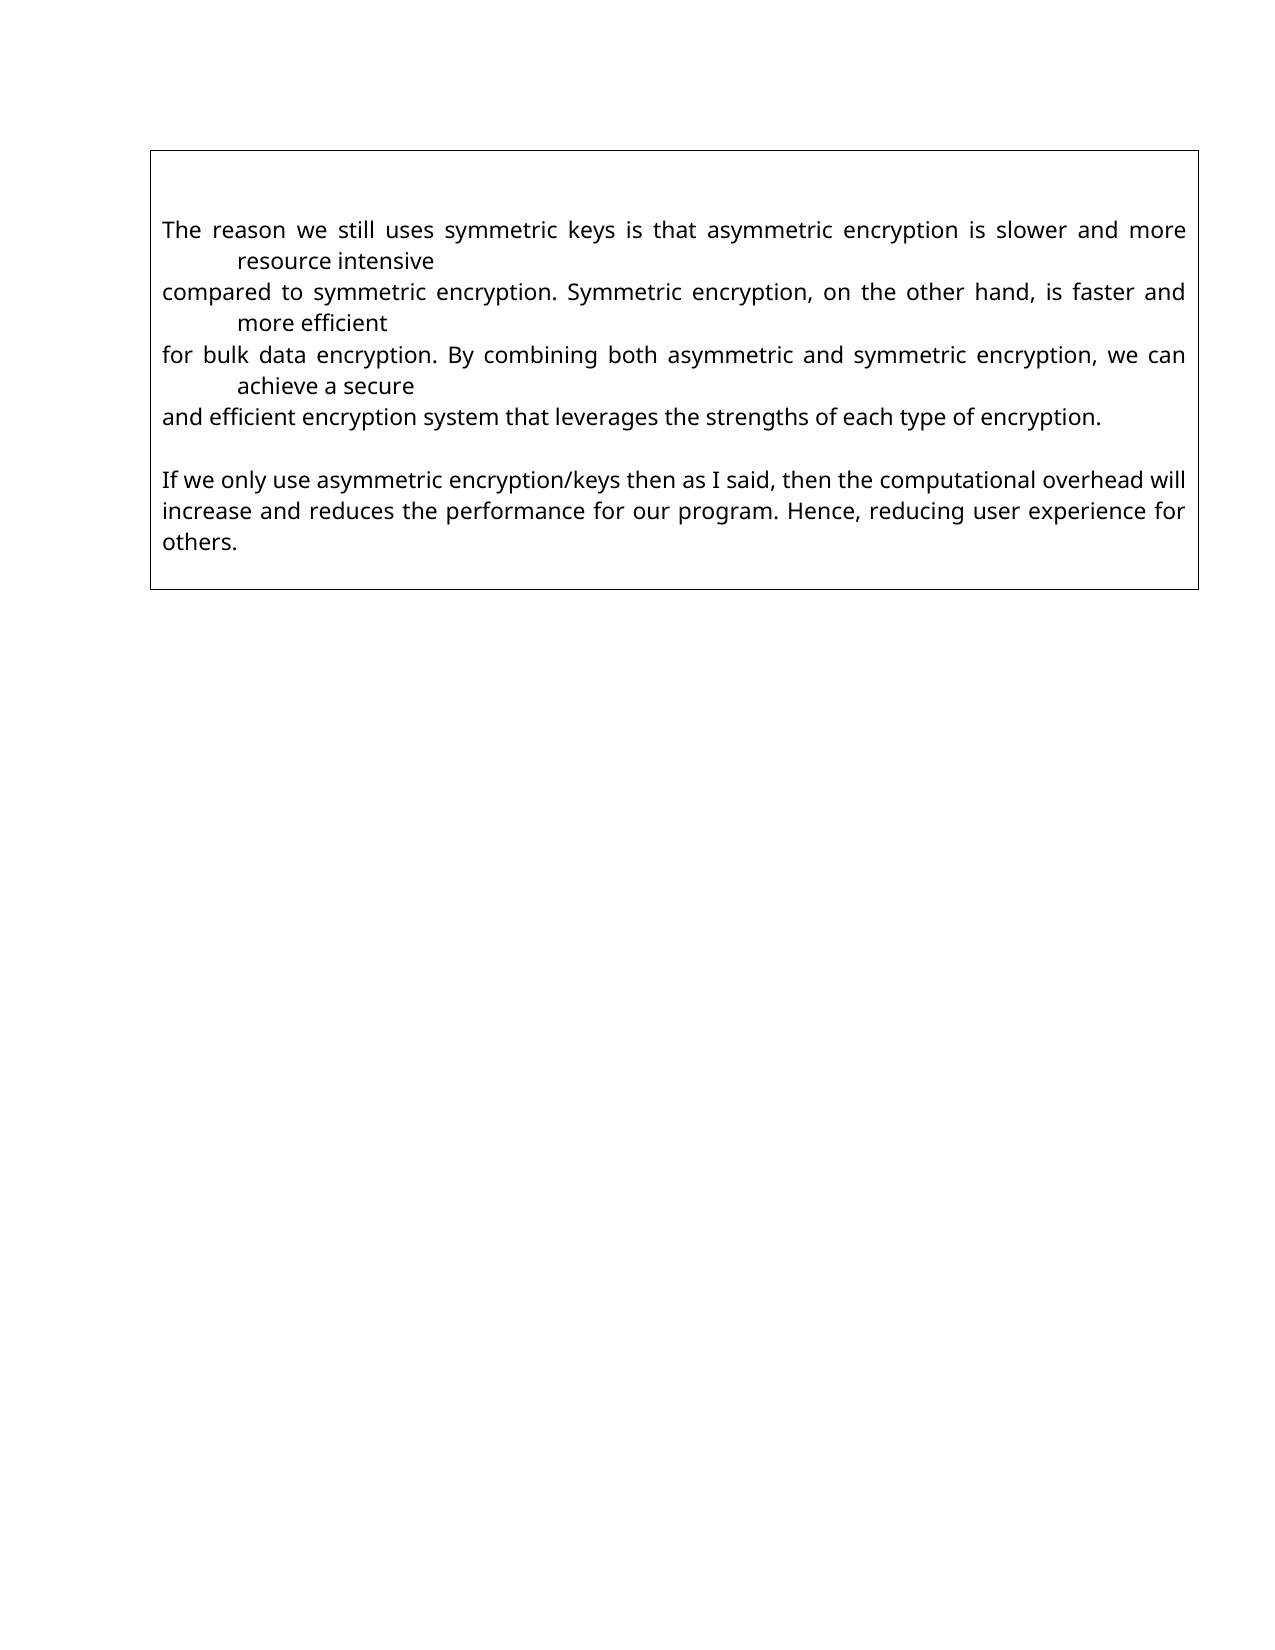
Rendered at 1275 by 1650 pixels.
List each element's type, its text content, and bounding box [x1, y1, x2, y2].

table_header The reason we still uses symmetric keys is that asymmetric encryption is slower and more resource intensive compared to symmetric encryption. Symmetric encryption, on the other hand, is faster and more efficient for bulk data encryption. By combining both asymmetric and symmetric encryption, we can achieve a secure and efficient encryption system that leverages the strengths of each type of encryption. If we only use asymmetric encryption/keys then as I said, then the computational overhead will increase and reduces the performance for our program. Hence, reducing user experience for others. [151, 151, 1198, 588]
